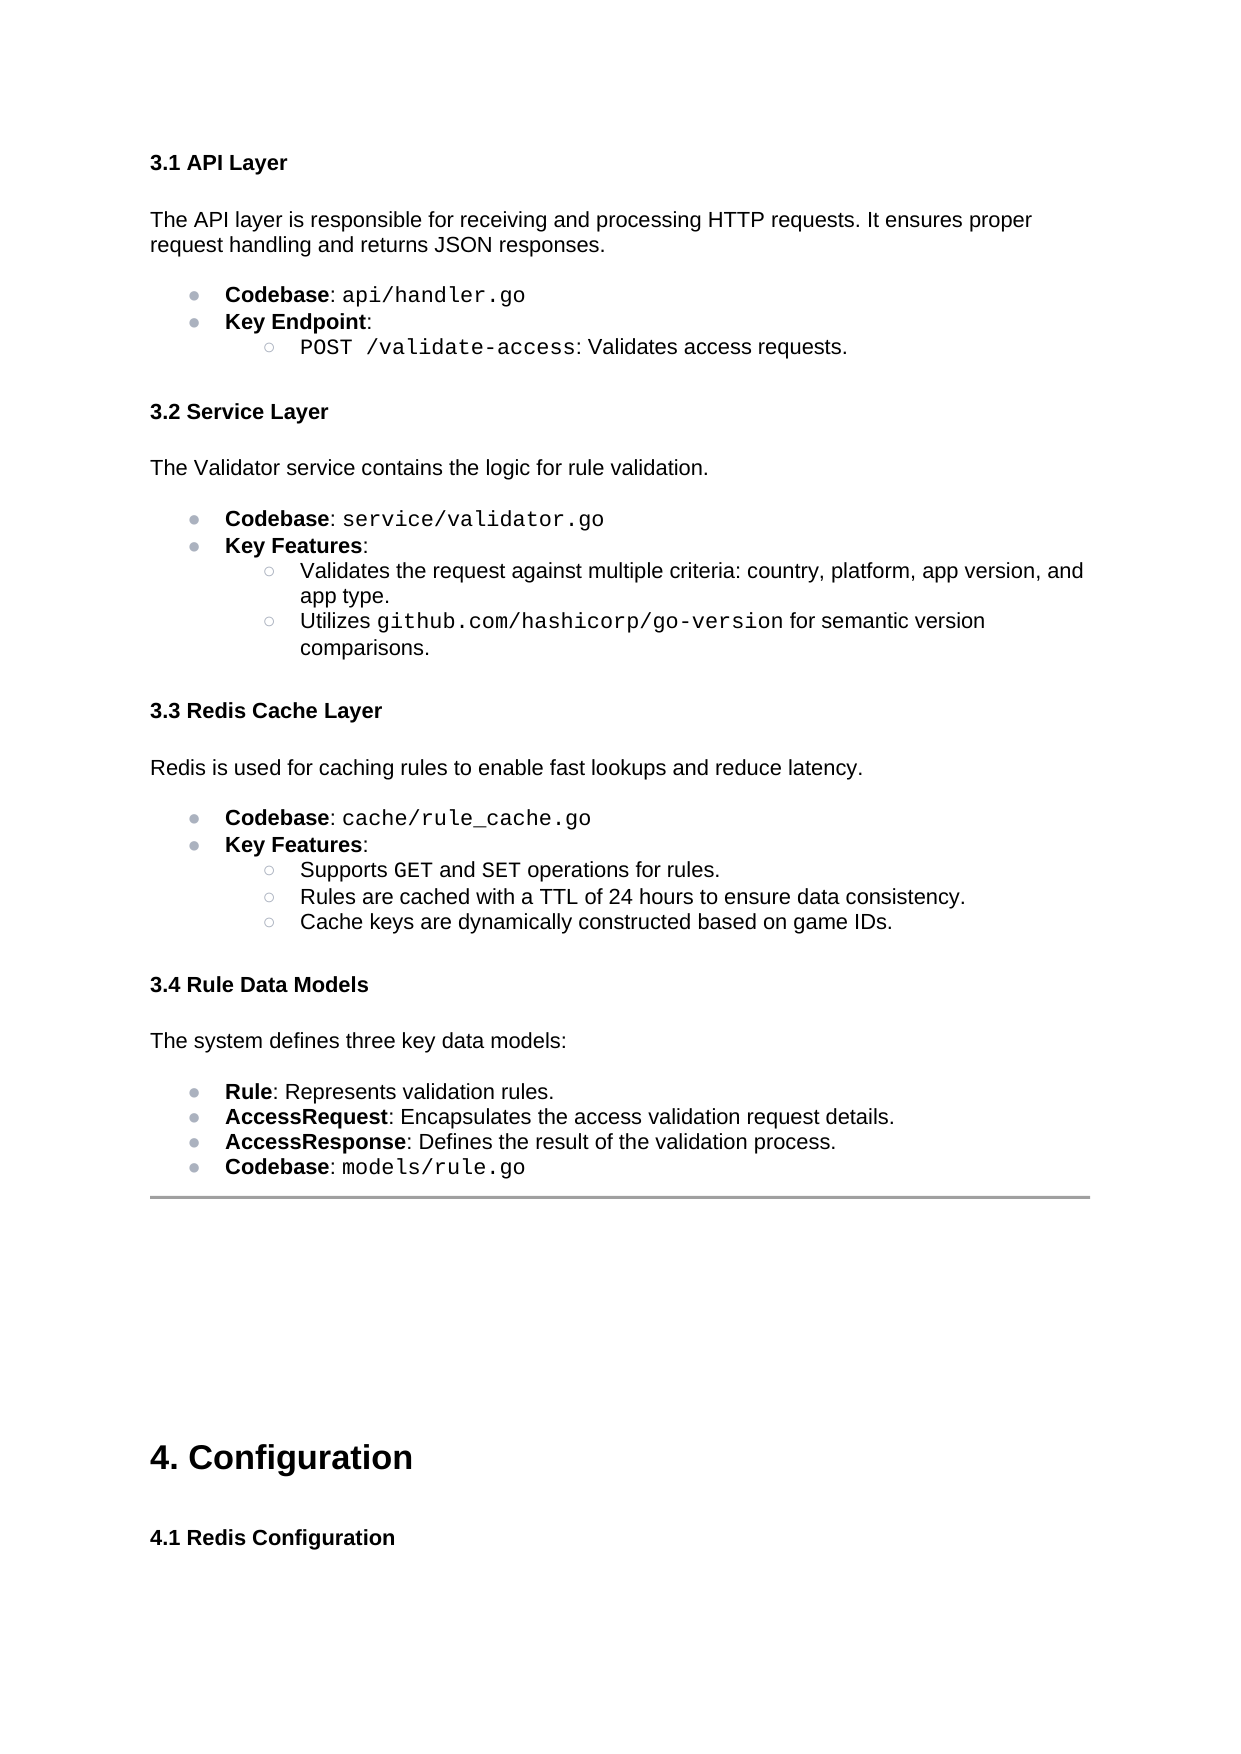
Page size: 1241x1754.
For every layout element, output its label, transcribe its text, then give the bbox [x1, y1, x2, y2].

text The system defines three key data models: [150, 1028, 1090, 1053]
subtitle 3.1 API Layer [150, 150, 1090, 175]
list Cache keys are dynamically constructed based on game IDs. [262, 909, 1090, 934]
list Validates the request against multiple criteria: country, platform, app version, and app type. [262, 558, 1090, 608]
list Rule: Represents validation rules. [187, 1078, 1090, 1104]
list Utilizes github.com/hashicorp/go-version for semantic version comparisons. [262, 608, 1090, 660]
list AccessResponse: Defines the result of the validation process. [187, 1129, 1090, 1154]
list POST /validate-access: Validates access requests. [262, 334, 1090, 361]
subtitle 3.3 Redis Cache Layer [150, 698, 1090, 723]
list Supports GET and SET operations for rules. [262, 857, 1090, 884]
list Key Features: [187, 532, 1090, 558]
list Codebase: service/validator.go [187, 505, 1090, 532]
list Key Features: [187, 832, 1090, 857]
subtitle 4.1 Redis Configuration [150, 1524, 1090, 1550]
text Redis is used for caching rules to enable fast lookups and reduce latency. [150, 754, 1090, 779]
list AccessRequest: Encapsulates the access validation request details. [187, 1104, 1090, 1129]
subtitle 4. Configuration [150, 1437, 1090, 1477]
list Codebase: cache/rule_cache.go [187, 804, 1090, 832]
subtitle 3.2 Service Layer [150, 399, 1090, 424]
text The API layer is responsible for receiving and processing HTTP requests. It ensures proper request handling and returns JSON responses. [150, 206, 1090, 257]
list Rules are cached with a TTL of 24 hours to ensure data consistency. [262, 884, 1090, 909]
text The Validator service contains the logic for rule validation. [150, 455, 1090, 480]
list Codebase: api/handler.go [187, 282, 1090, 309]
list Key Endpoint: [187, 309, 1090, 334]
subtitle 3.4 Rule Data Models [150, 972, 1090, 997]
list Codebase: models/rule.go [187, 1154, 1090, 1181]
